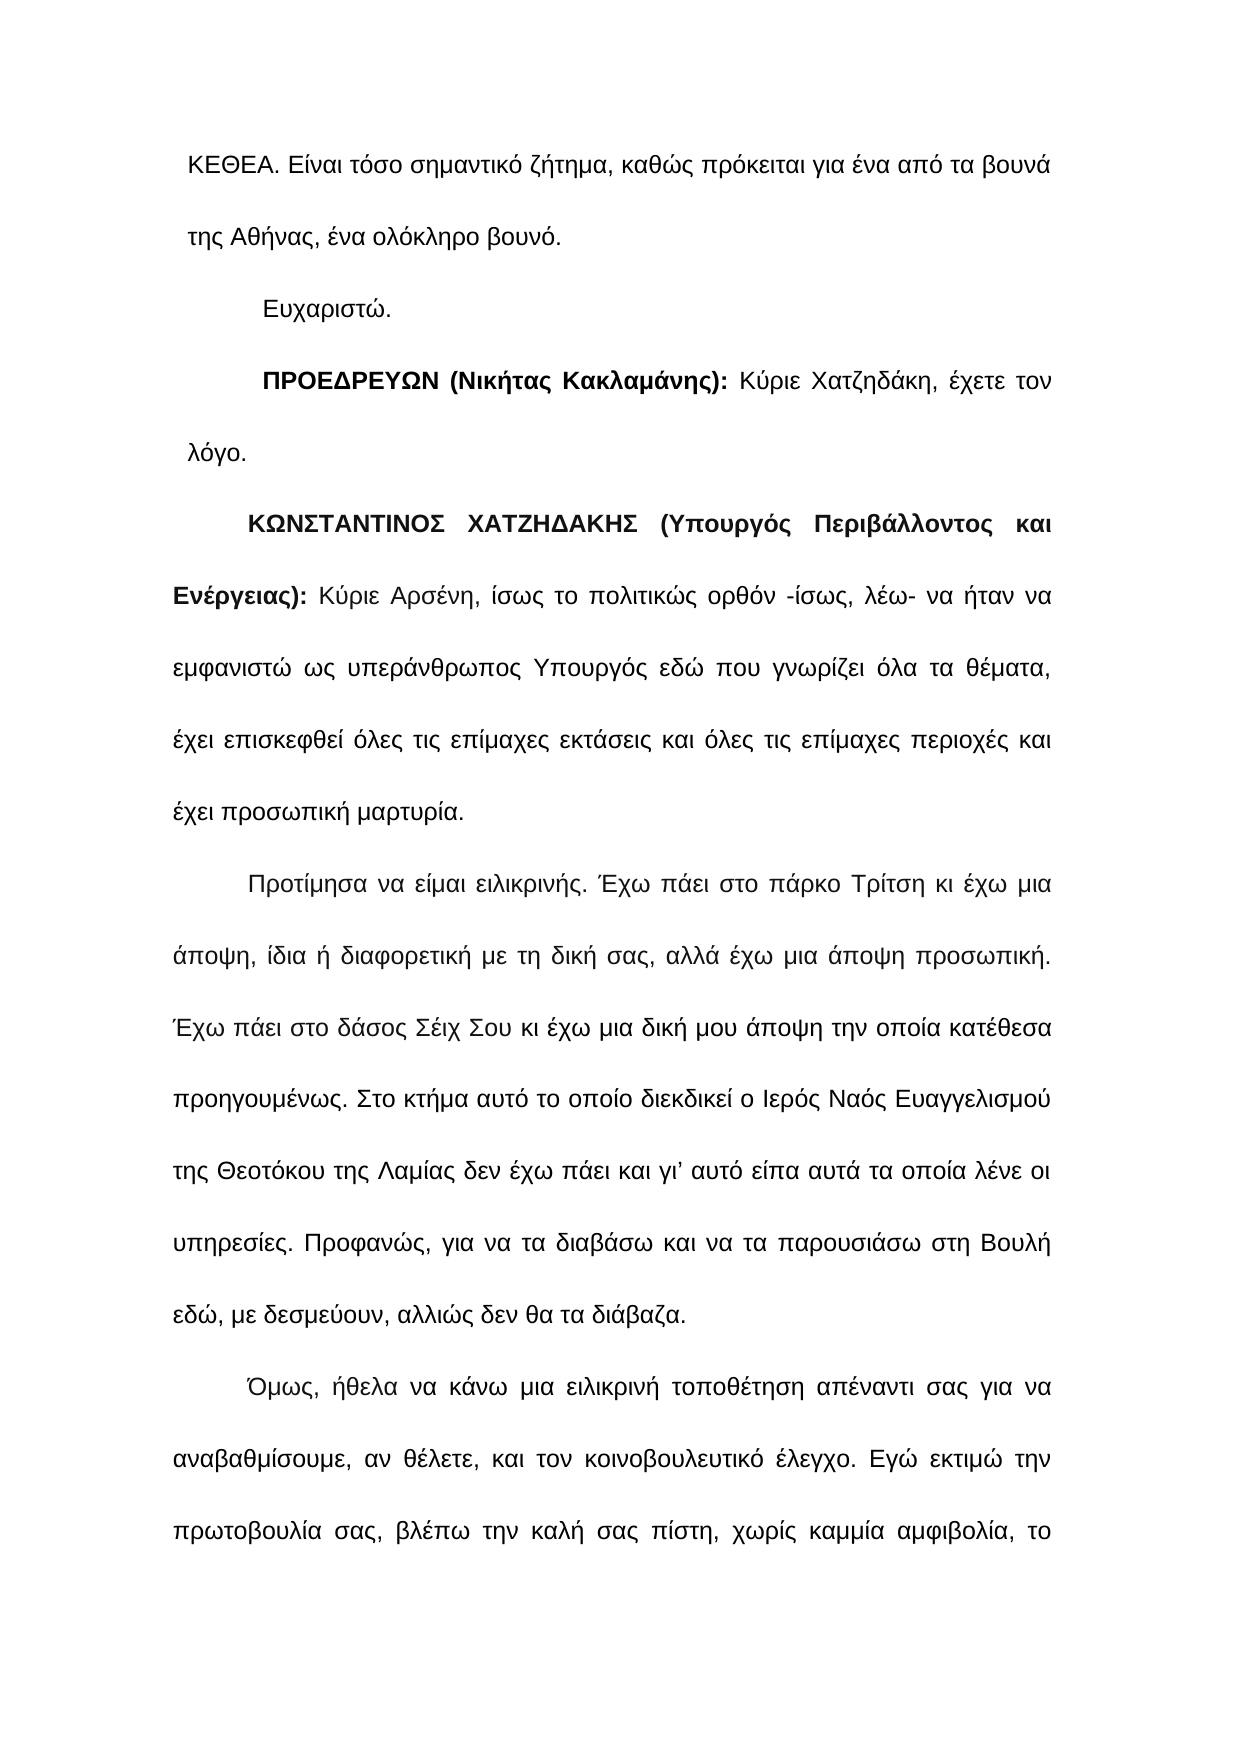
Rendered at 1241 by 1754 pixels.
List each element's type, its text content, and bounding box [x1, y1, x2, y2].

text Προτίμησα να είμαι ειλικρινής. Έχω πάει στο πάρκο Τρίτση κι έχω μια άποψη, ίδια ή διαφορετική με τη δική σας, αλλά έχω μια άποψη προσωπική. Έχω πάει στο δάσος Σέιχ Σου κι έχω μια δική μου άποψη την οποία κατέθεσα προηγουμένως. Στο κτήμα αυτό το οποίο διεκδικεί ο Ιερός Ναός Ευαγγελισμού της Θεοτόκου της Λαμίας δεν έχω πάει και γι’ αυτό είπα αυτά τα οποία λένε οι υπηρεσίες. Προφανώς, για να τα διαβάσω και να τα παρουσιάσω στη Βουλή εδώ, με δεσμεύουν, αλλιώς δεν θα τα διάβαζα. [173, 869, 1053, 1329]
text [187, 150, 1053, 251]
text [173, 1372, 1053, 1544]
text Ευχαριστώ. [187, 294, 1053, 322]
text ΚΩΝΣΤΑΝΤΙΝΟΣ ΧΑΤΖΗΔΑΚΗΣ (Υπουργός Περιβάλλοντος και Ενέργειας): Κύριε Αρσένη, ίσως το πολιτικώς ορθόν -ίσως, λέω- να ήταν να εμφανιστώ ως υπεράνθρωπος Υπουργός εδώ που γνωρίζει όλα τα θέματα, έχει επισκεφθεί όλες τις επίμαχες εκτάσεις και όλες τις επίμαχες περιοχές και έχει προσωπική μαρτυρία. [173, 509, 1053, 826]
text ΠΡΟΕΔΡΕΥΩΝ (Νικήτας Κακλαμάνης): Κύριε Χατζηδάκη, έχετε τον λόγο. [187, 366, 1053, 466]
